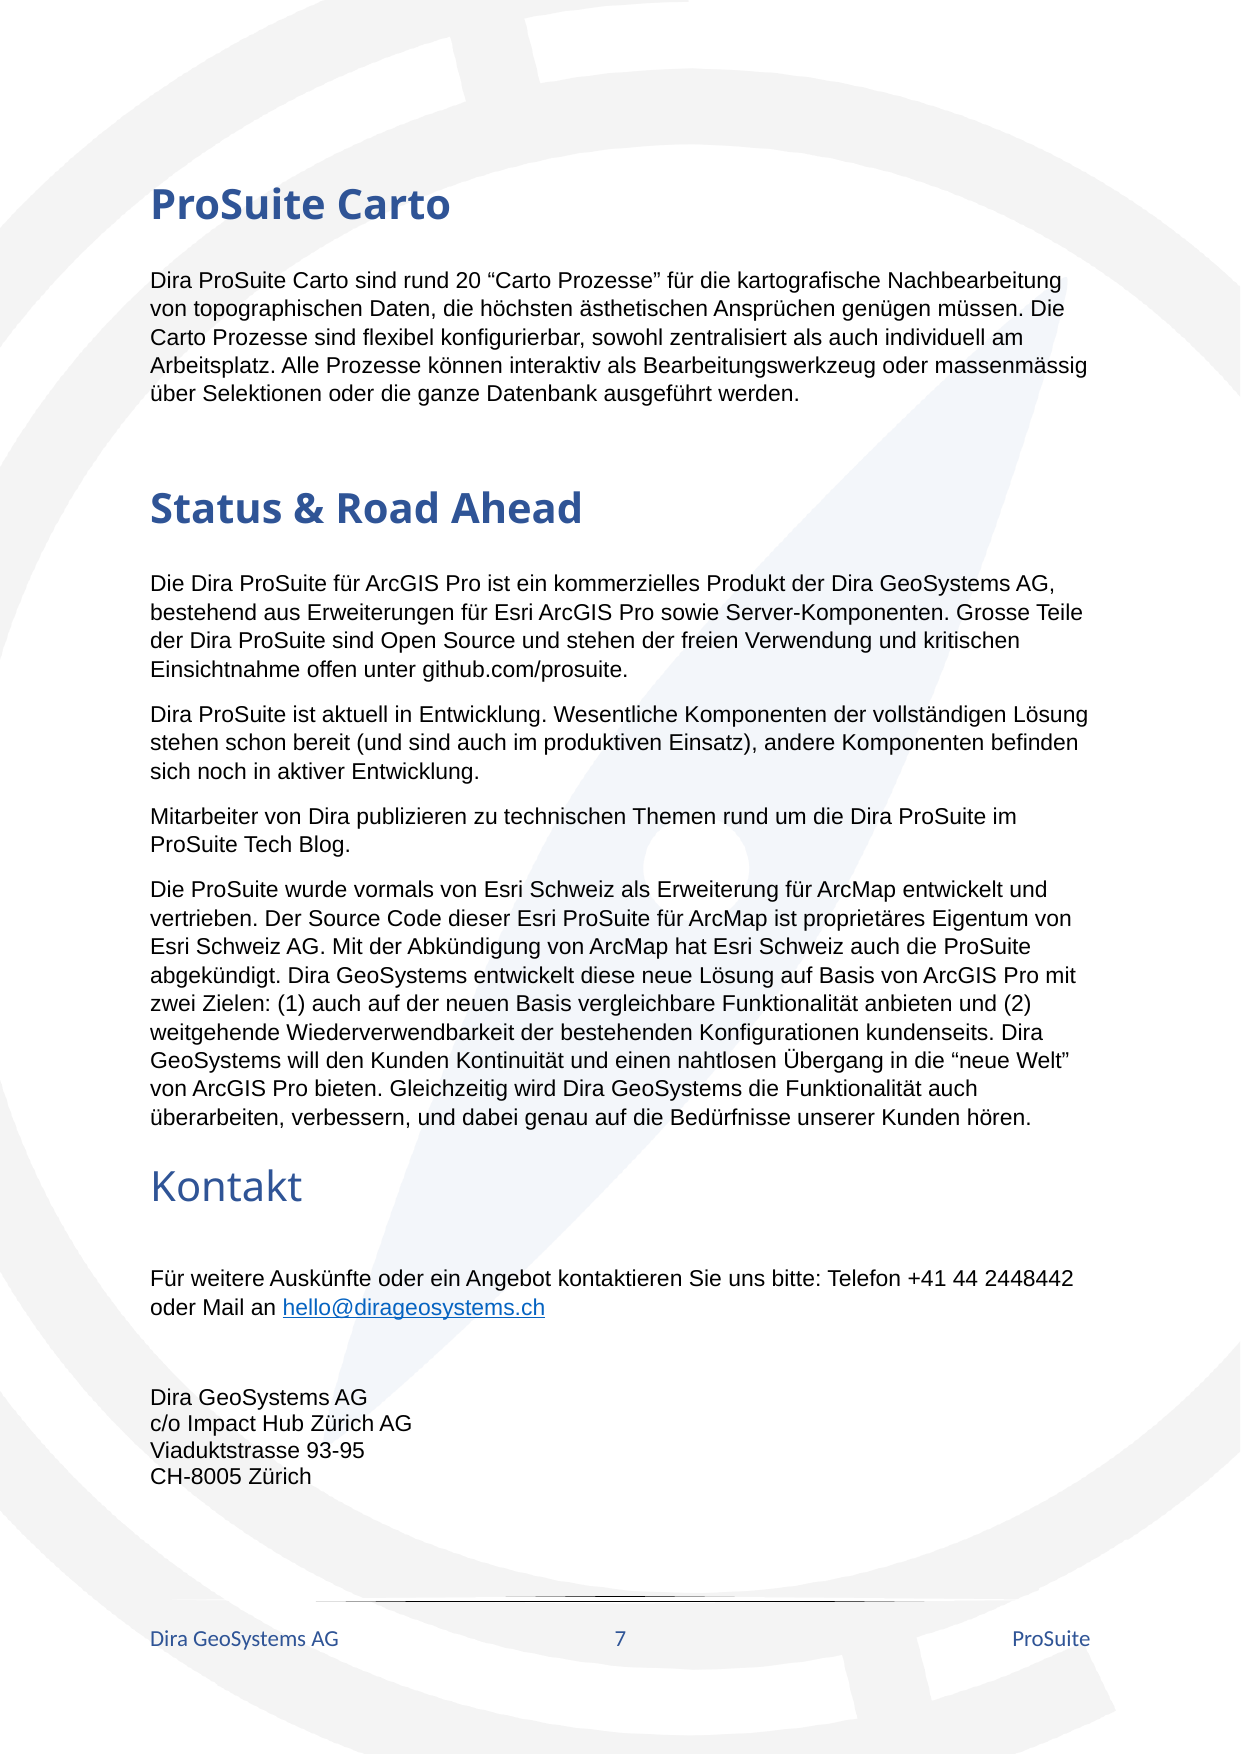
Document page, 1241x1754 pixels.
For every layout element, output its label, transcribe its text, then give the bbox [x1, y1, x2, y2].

text CH-8005 Zürich [150, 1463, 1090, 1489]
text Für weitere Auskünfte oder ein Angebot kontaktieren Sie uns bitte: Telefon +41 44 2448442 oder Mail an hello@dirageosystems.ch [150, 1265, 1090, 1320]
picture [0, 0, 1241, 1754]
text c/o Impact Hub Zürich AG [150, 1410, 1090, 1437]
subtitle Status & Road Ahead [150, 479, 1090, 536]
text Die ProSuite wurde vormals von Esri Schweiz als Erweiterung für ArcMap entwickelt und vertrieben. Der Source Code dieser Esri ProSuite für ArcMap ist proprietäres Eigentum von Esri Schweiz AG. Mit der Abkündigung von ArcMap hat Esri Schweiz auch die ProSuite abgekündigt. Dira GeoSystems entwickelt diese neue Lösung auf Basis von ArcGIS Pro mit zwei Zielen: (1) auch auf der neuen Basis vergleichbare Funktionalität anbieten und (2) weitgehende Wiederverwendbarkeit der bestehenden Konfigurationen kundenseits. Dira GeoSystems will den Kunden Kontinuität und einen nahtlosen Übergang in die “neue Welt” von ArcGIS Pro bieten. Gleichzeitig wird Dira GeoSystems die Funktionalität auch überarbeiten, verbessern, und dabei genau auf die Bedürfnisse unserer Kunden hören. [150, 876, 1090, 1130]
text Viaduktstrasse 93-95 [150, 1437, 1090, 1463]
text Die Dira ProSuite für ArcGIS Pro ist ein kommerzielles Produkt der Dira GeoSystems AG, bestehend aus Erweiterungen für Esri ArcGIS Pro sowie Server-Komponenten. Grosse Teile der Dira ProSuite sind Open Source und stehen der freien Verwendung und kritischen Einsichtnahme offen unter github.com/prosuite. [150, 570, 1090, 682]
text Dira ProSuite ist aktuell in Entwicklung. Wesentliche Komponenten der vollständigen Lösung stehen schon bereit (und sind auch im produktiven Einsatz), andere Komponenten befinden sich noch in aktiver Entwicklung. [150, 701, 1090, 784]
text Dira GeoSystems AG [150, 1384, 1090, 1410]
text Mitarbeiter von Dira publizieren zu technischen Themen rund um die Dira ProSuite im ProSuite Tech Blog. [150, 803, 1090, 858]
subtitle Kontakt [150, 1157, 1090, 1214]
subtitle ProSuite Carto [150, 175, 1090, 232]
text Dira ProSuite Carto sind rund 20 “Carto Prozesse” für die kartografische Nachbearbeitung von topographischen Daten, die höchsten ästhetischen Ansprüchen genügen müssen. Die Carto Prozesse sind flexibel konfigurierbar, sowohl zentralisiert als auch individuell am Arbeitsplatz. Alle Prozesse können interaktiv als Bearbeitungswerkzeug oder massenmässig über Selektionen oder die ganze Datenbank ausgeführt werden. [150, 267, 1090, 407]
